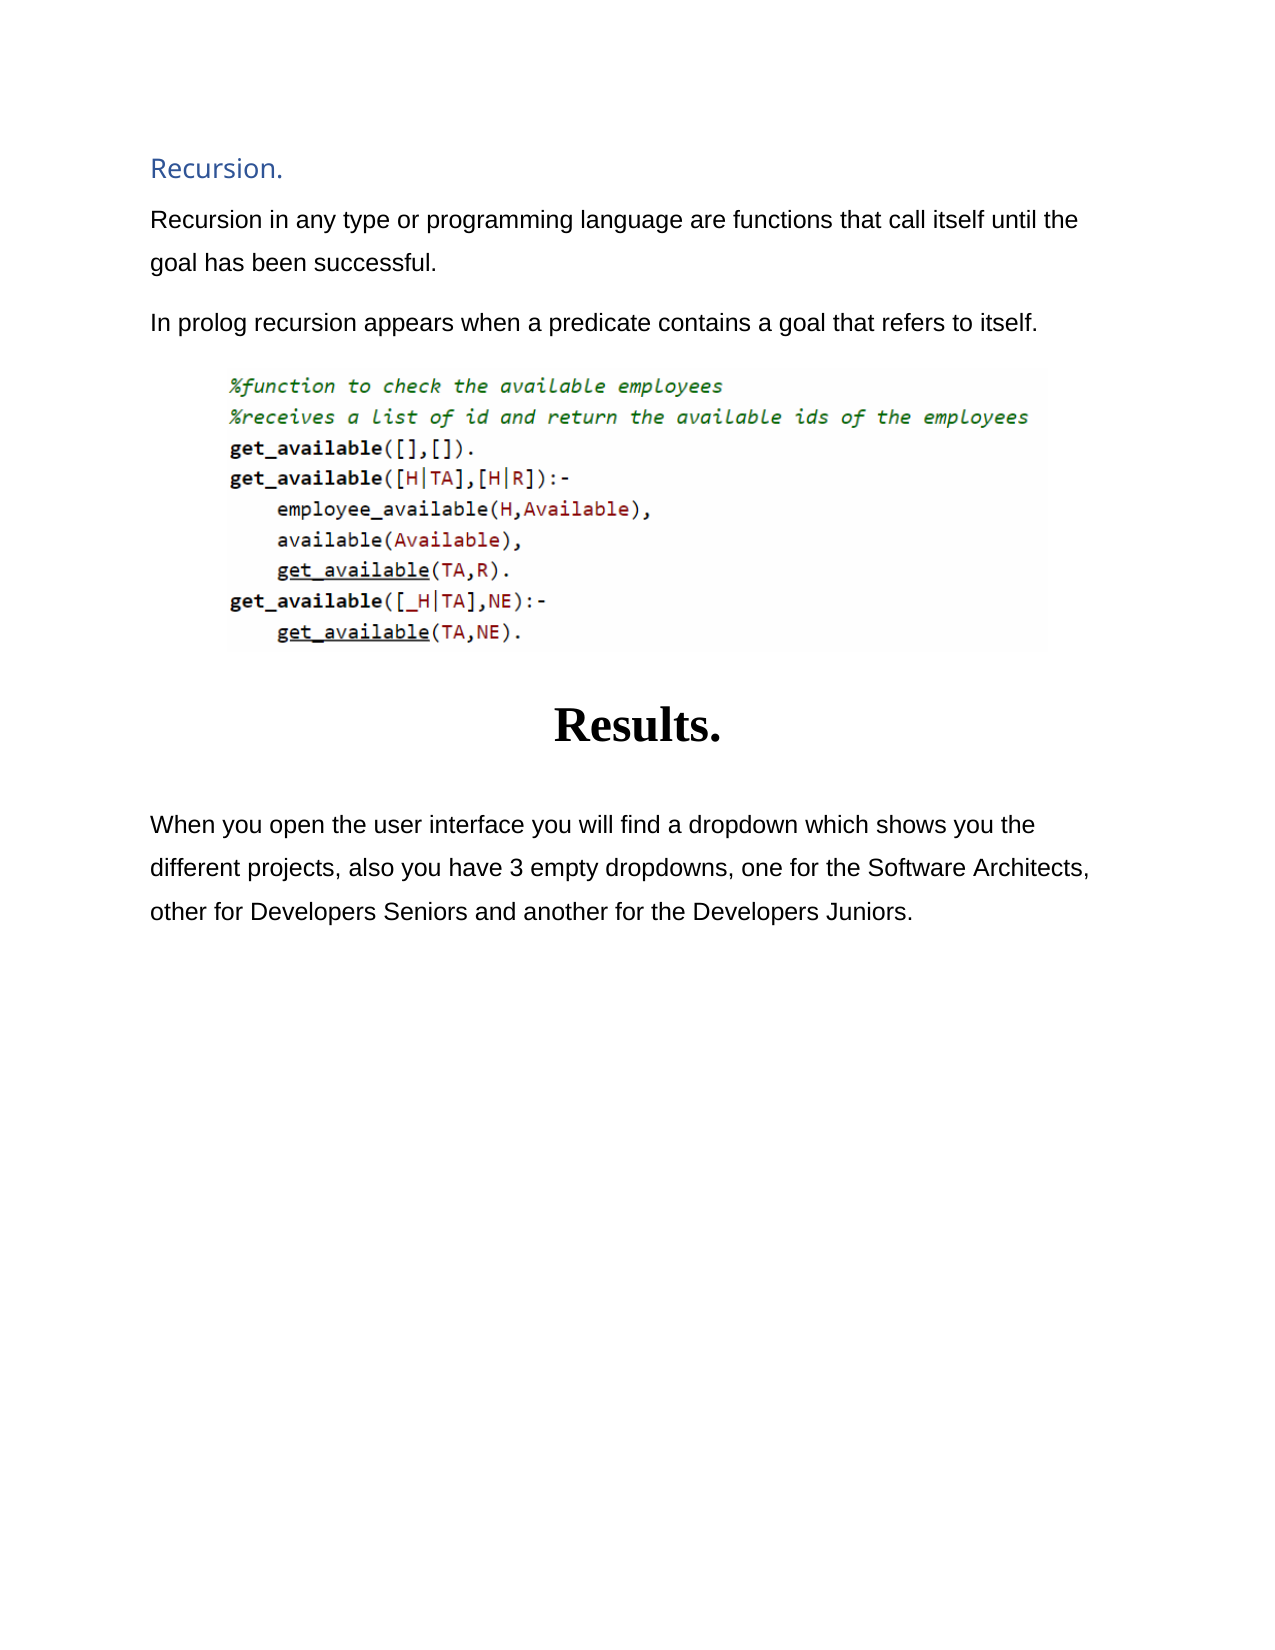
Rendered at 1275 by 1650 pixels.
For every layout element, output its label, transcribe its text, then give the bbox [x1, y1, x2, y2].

text When you open the user interface you will find a dropdown which shows you the different projects, also you have 3 empty dropdowns, one for the Software Architects, other for Developers Seniors and another for the Developers Juniors. [150, 810, 1125, 925]
subtitle Results. [150, 695, 1125, 752]
picture [227, 368, 1049, 652]
text Recursion in any type or programming language are functions that call itself until the goal has been successful. [150, 205, 1125, 277]
subtitle Recursion. [150, 150, 1125, 187]
text In prolog recursion appears when a predicate contains a goal that refers to itself. [150, 308, 1125, 337]
